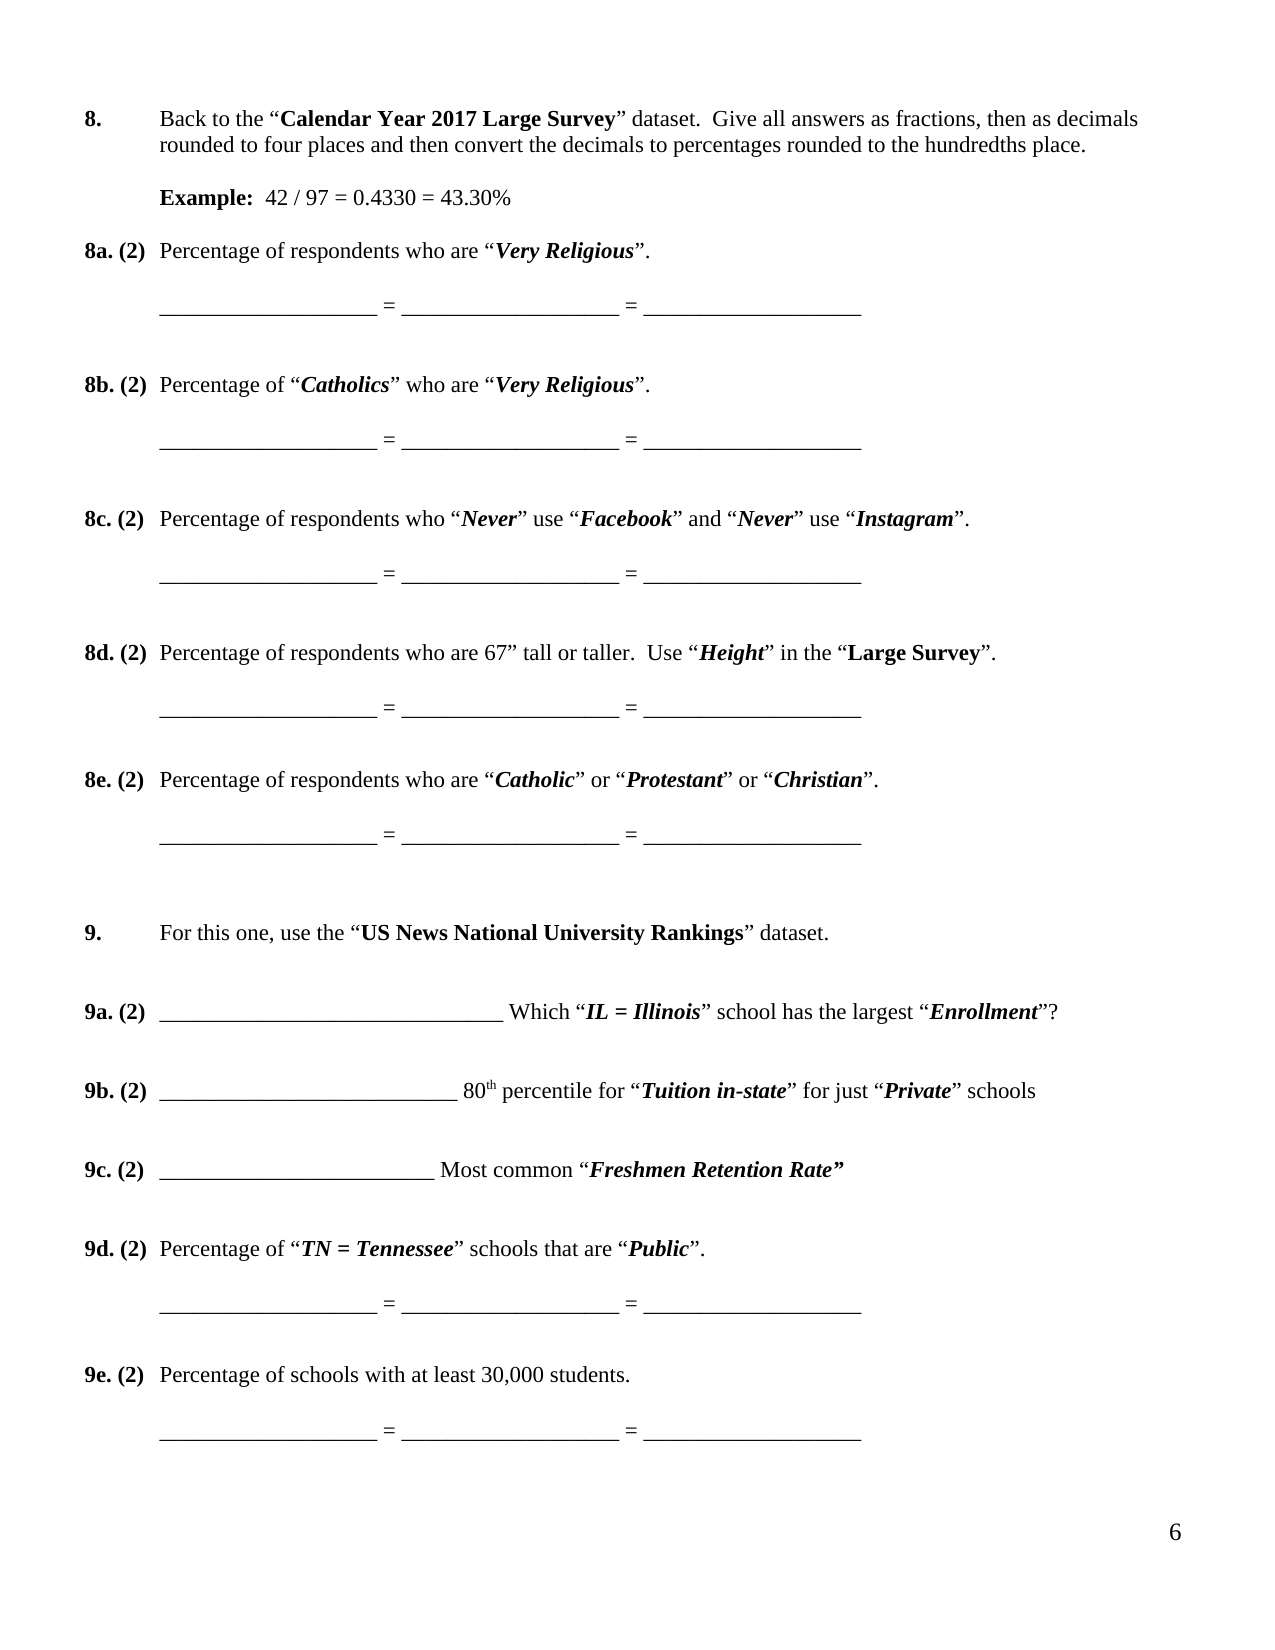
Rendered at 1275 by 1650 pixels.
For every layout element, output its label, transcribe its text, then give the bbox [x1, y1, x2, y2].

text Example: 42 / 97 = 0.4330 = 43.30% [159, 184, 1181, 210]
text ___________________ = ___________________ = ___________________ [84, 426, 1181, 452]
text 8. Back to the “Calendar Year 2017 Large Survey” dataset. Give all answers as fractions, then as decimals rounded to four places and then convert the decimals to percentages rounded to the hundredths place. [84, 105, 1181, 158]
text 9b. (2) __________________________ 80th percentile for “Tuition in-state” for just “Private” schools [84, 1077, 1181, 1103]
text 8c. (2) Percentage of respondents who “Never” use “Facebook” and “Never” use “Instagram”. [84, 505, 1181, 531]
text ___________________ = ___________________ = ___________________ [84, 1290, 1181, 1316]
text ___________________ = ___________________ = ___________________ [84, 1417, 1181, 1443]
text 8b. (2) Percentage of “Catholics” who are “Very Religious”. [84, 371, 1181, 397]
text 9e. (2) Percentage of schools with at least 30,000 students. [84, 1362, 1181, 1388]
text ___________________ = ___________________ = ___________________ [84, 292, 1181, 318]
text 9. For this one, use the “US News National University Rankings” dataset. [84, 919, 1181, 945]
text 9a. (2) ______________________________ Which “IL = Illinois” school has the largest “Enrollment”? [84, 998, 1181, 1024]
text ___________________ = ___________________ = ___________________ [84, 694, 1181, 721]
text 8d. (2) Percentage of respondents who are 67” tall or taller. Use “Height” in the “Large Survey”. [84, 639, 1181, 666]
text 9c. (2) ________________________ Most common “Freshmen Retention Rate” [84, 1156, 1181, 1182]
text ___________________ = ___________________ = ___________________ [84, 560, 1181, 587]
text ___________________ = ___________________ = ___________________ [84, 821, 1181, 847]
text 8e. (2) Percentage of respondents who are “Catholic” or “Protestant” or “Christian”. [84, 766, 1181, 792]
text 8a. (2) Percentage of respondents who are “Very Religious”. [84, 237, 1181, 263]
text 9d. (2) Percentage of “TN = Tennessee” schools that are “Public”. [84, 1235, 1181, 1261]
